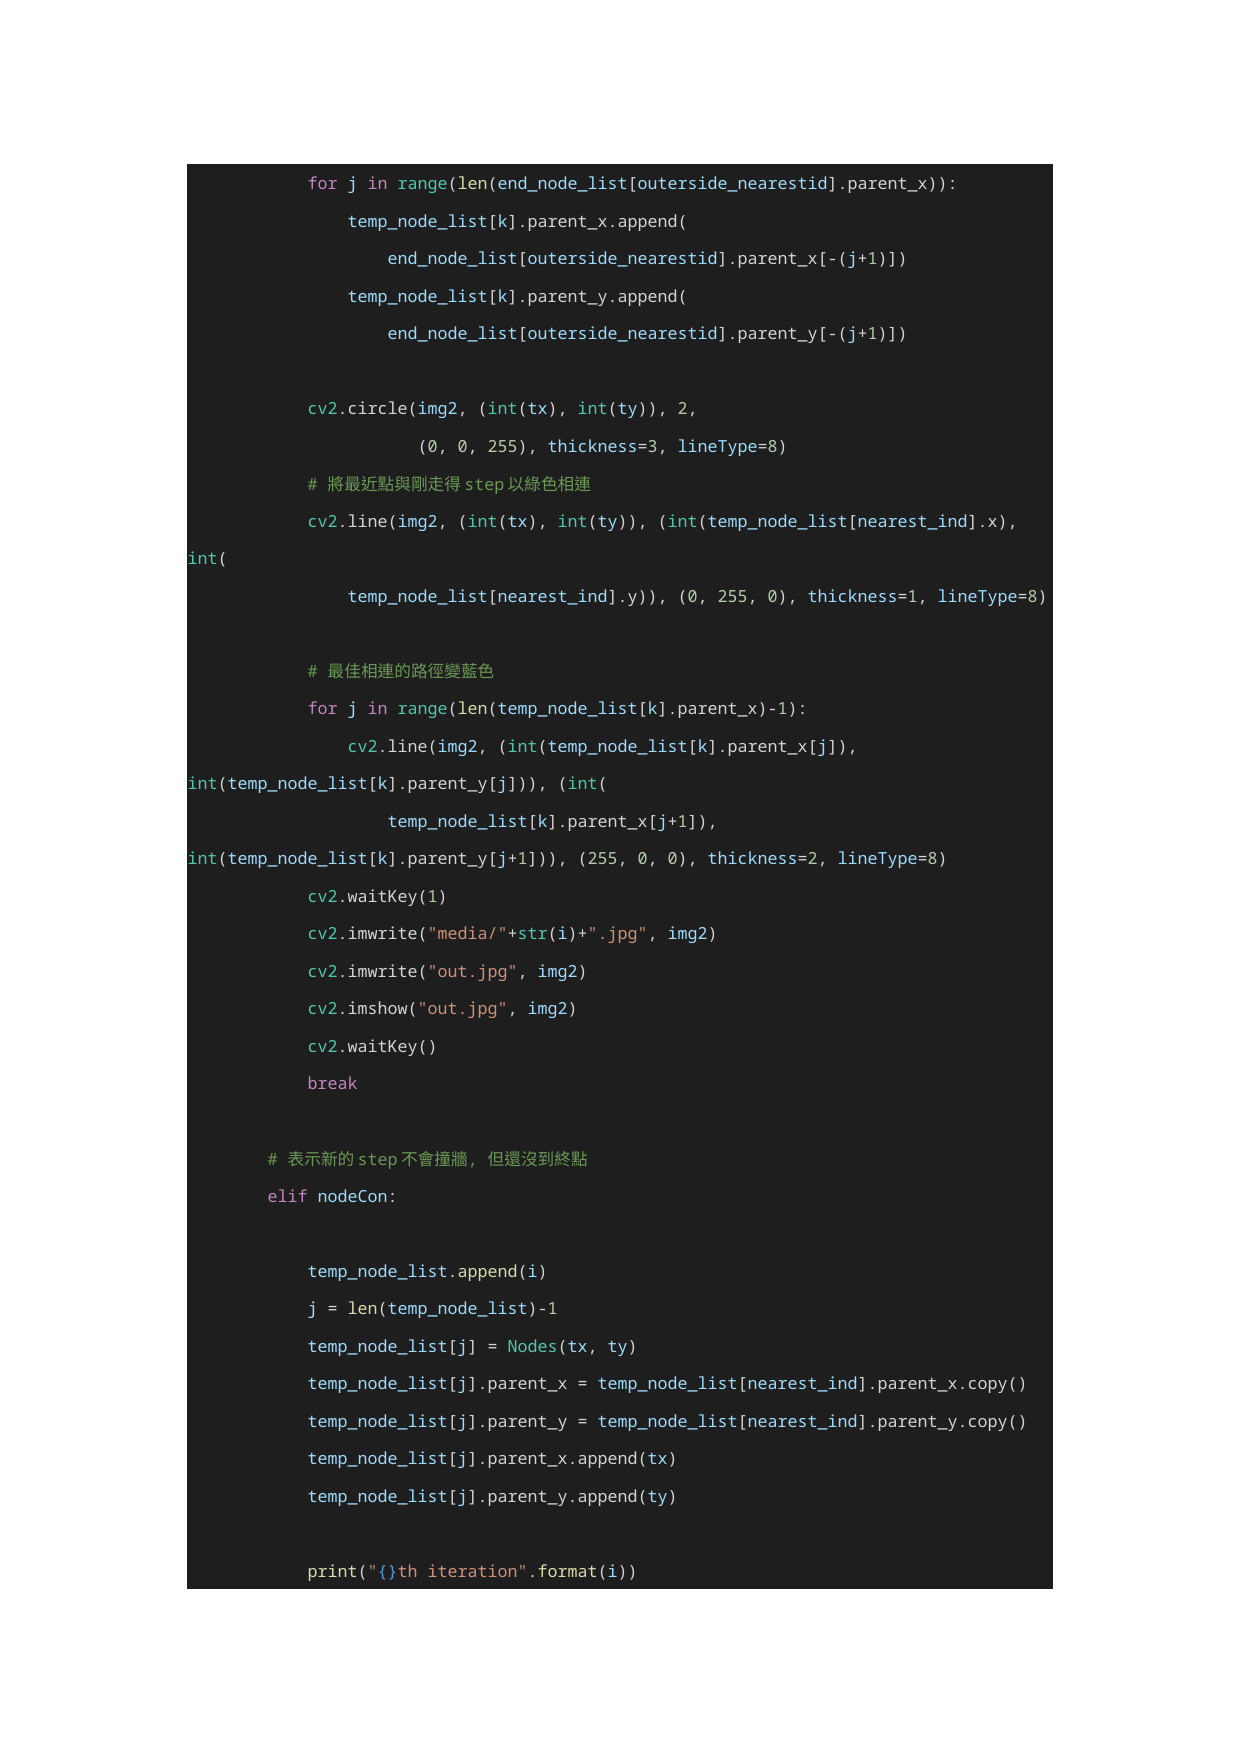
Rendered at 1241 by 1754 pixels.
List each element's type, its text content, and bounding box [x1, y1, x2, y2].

text temp_node_list[j].parent_y = temp_node_list[nearest_ind].parent_y.copy() [187, 1402, 1053, 1439]
text cv2.waitKey() [187, 1027, 1053, 1064]
text temp_node_list[k].parent_x[j+1]), int(temp_node_list[k].parent_y[j+1])), (255, 0, 0), thickness=2, lineType=8) [187, 802, 1053, 877]
text break [187, 1064, 1053, 1102]
text end_node_list[outerside_nearestid].parent_y[-(j+1)]) [187, 314, 1053, 352]
text temp_node_list[nearest_ind].y)), (0, 255, 0), thickness=1, lineType=8) [187, 577, 1053, 614]
text cv2.line(img2, (int(tx), int(ty)), (int(temp_node_list[nearest_ind].x), int( [187, 502, 1053, 577]
text cv2.imshow("out.jpg", img2) [187, 989, 1053, 1027]
text cv2.imwrite("media/"+str(i)+".jpg", img2) [187, 914, 1053, 952]
text temp_node_list[j].parent_y.append(ty) [187, 1477, 1053, 1514]
text temp_node_list[j].parent_x = temp_node_list[nearest_ind].parent_x.copy() [187, 1364, 1053, 1402]
text temp_node_list.append(i) [187, 1252, 1053, 1289]
text temp_node_list[j].parent_x.append(tx) [187, 1439, 1053, 1477]
text for j in range(len(end_node_list[outerside_nearestid].parent_x)): [187, 164, 1053, 202]
text # 表示新的step不會撞牆, 但還沒到終點 [187, 1139, 1053, 1177]
text for j in range(len(temp_node_list[k].parent_x)-1): [187, 689, 1053, 727]
text temp_node_list[k].parent_y.append( [187, 277, 1053, 314]
text cv2.circle(img2, (int(tx), int(ty)), 2, [187, 389, 1053, 427]
text cv2.line(img2, (int(temp_node_list[k].parent_x[j]), int(temp_node_list[k].parent_y[j])), (int( [187, 727, 1053, 802]
text cv2.imwrite("out.jpg", img2) [187, 952, 1053, 989]
text cv2.waitKey(1) [187, 877, 1053, 914]
text # 將最近點與剛走得step以綠色相連 [187, 464, 1053, 502]
text temp_node_list[k].parent_x.append( [187, 202, 1053, 239]
text temp_node_list[j] = Nodes(tx, ty) [187, 1327, 1053, 1364]
text j = len(temp_node_list)-1 [187, 1289, 1053, 1327]
text end_node_list[outerside_nearestid].parent_x[-(j+1)]) [187, 239, 1053, 277]
text (0, 0, 255), thickness=3, lineType=8) [187, 427, 1053, 464]
text # 最佳相連的路徑變藍色 [187, 652, 1053, 689]
text print("{}th iteration".format(i)) [187, 1552, 1053, 1589]
text elif nodeCon: [187, 1177, 1053, 1214]
